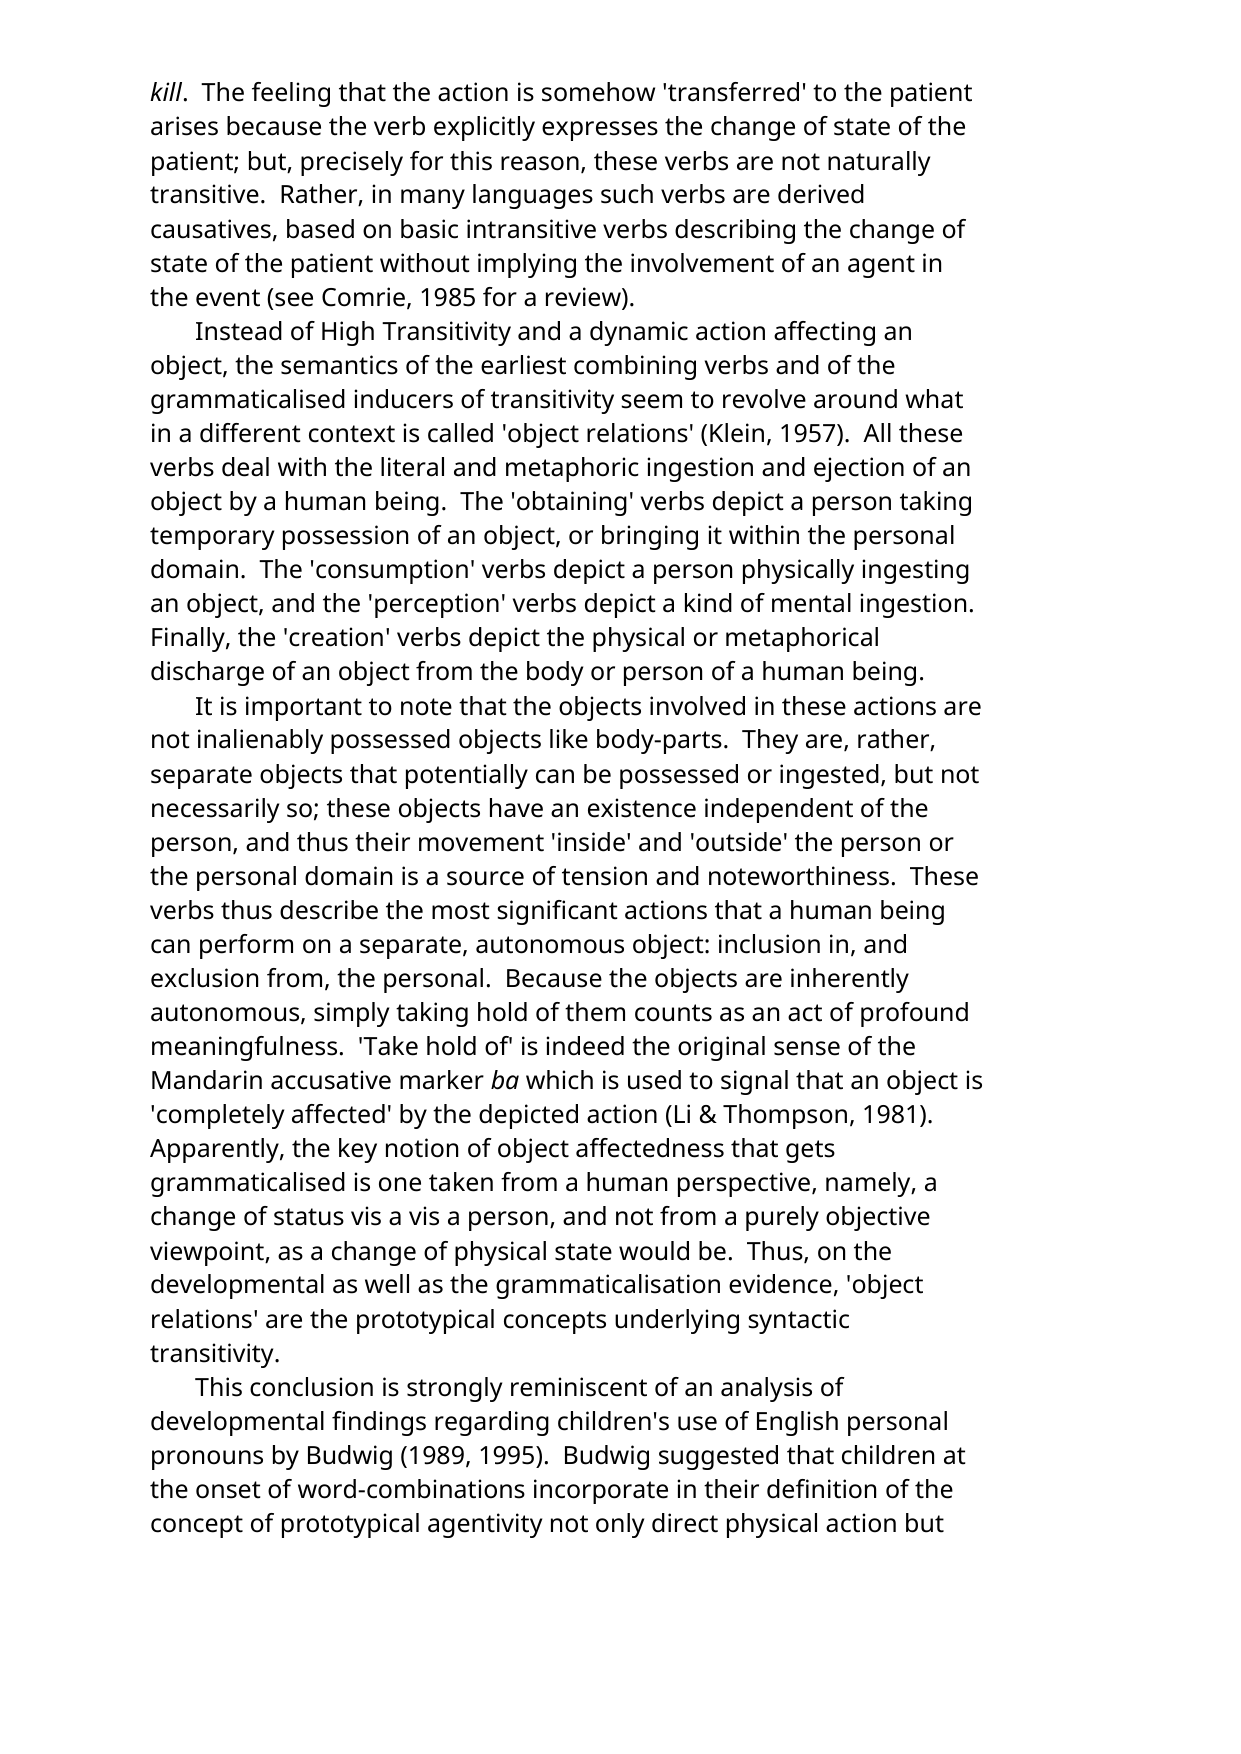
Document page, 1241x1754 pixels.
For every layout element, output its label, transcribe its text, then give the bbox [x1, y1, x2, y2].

text Instead of High Transitivity and a dynamic action affecting an object, the semantics of the earliest combining verbs and of the grammaticalised inducers of transitivity seem to revolve around what in a different context is called 'object relations' (Klein, 1957). All these verbs deal with the literal and metaphoric ingestion and ejection of an object by a human being. The 'obtaining' verbs depict a person taking temporary possession of an object, or bringing it within the personal domain. The 'consumption' verbs depict a person physically ingesting an object, and the 'perception' verbs depict a kind of mental ingestion. Finally, the 'creation' verbs depict the physical or metaphorical discharge of an object from the body or person of a human being. [150, 313, 985, 688]
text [150, 1369, 985, 1540]
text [150, 75, 985, 313]
text It is important to note that the objects involved in these actions are not inalienably possessed objects like body-parts. They are, rather, separate objects that potentially can be possessed or ingested, but not necessarily so; these objects have an existence independent of the person, and thus their movement 'inside' and 'outside' the person or the personal domain is a source of tension and noteworthiness. These verbs thus describe the most significant actions that a human being can perform on a separate, autonomous object: inclusion in, and exclusion from, the personal. Because the objects are inherently autonomous, simply taking hold of them counts as an act of profound meaningfulness. 'Take hold of' is indeed the original sense of the Mandarin accusative marker ba which is used to signal that an object is 'completely affected' by the depicted action (Li & Thompson, 1981). Apparently, the key notion of object affectedness that gets grammaticalised is one taken from a human perspective, namely, a change of status vis a vis a person, and not from a purely objective viewpoint, as a change of physical state would be. Thus, on the developmental as well as the grammaticalisation evidence, 'object relations' are the prototypical concepts underlying syntactic transitivity. [150, 688, 985, 1369]
